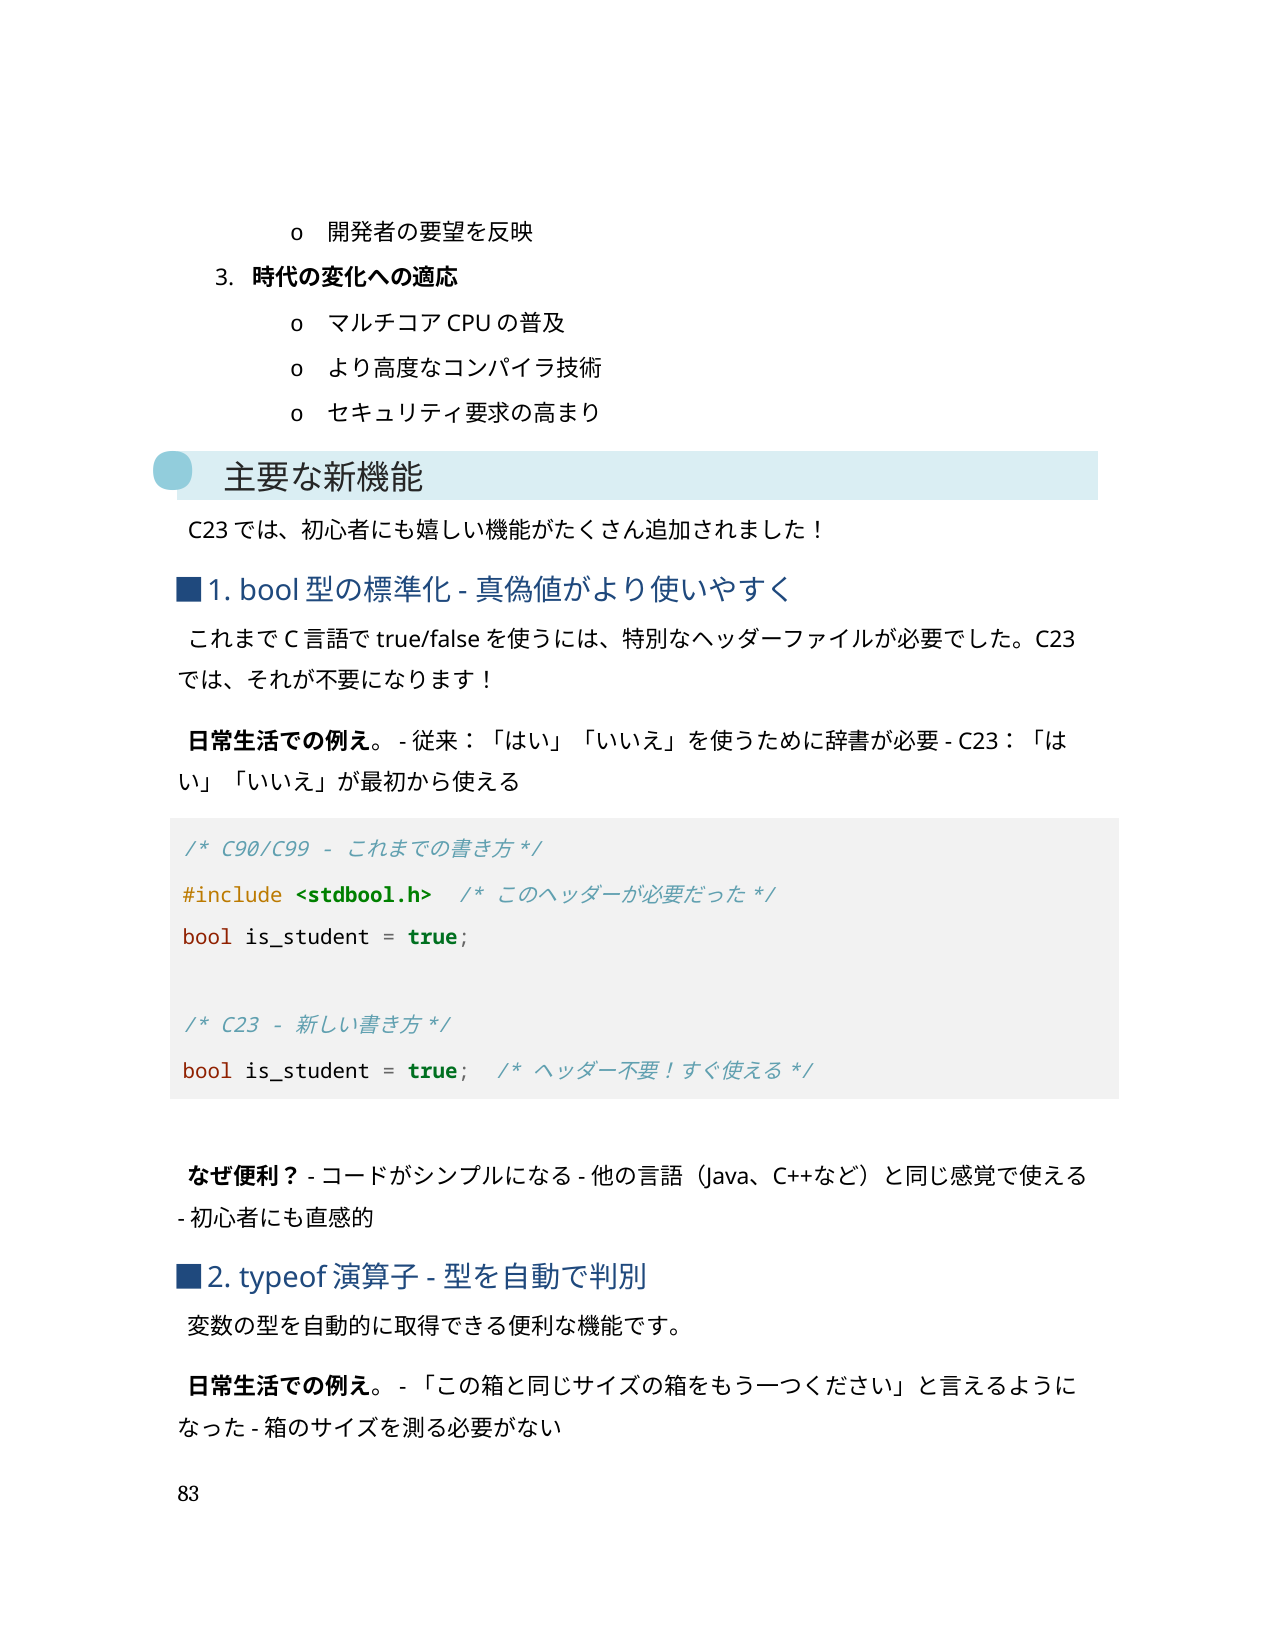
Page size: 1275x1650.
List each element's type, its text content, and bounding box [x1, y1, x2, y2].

text 日常生活での例え。 - 「この箱と同じサイズの箱をもう一つください」と言えるようになった - 箱のサイズを測る必要がない [177, 1361, 1098, 1445]
subtitle 主要な新機能 [177, 451, 1098, 500]
list 開発者の要望を反映 [290, 207, 1098, 248]
text なぜ便利？ - コードがシンプルになる - 他の言語（Java、C++など）と同じ感覚で使える - 初心者にも直感的 [177, 1151, 1098, 1235]
text /* C90/C99 - これまでの書き方 */ #include <stdbool.h> /* このヘッダーが必要だった */ bool is_student = true; /* C23 - 新しい書き方 */ bool is_student = true; /* ヘッダー不要！すぐ使える */ [183, 830, 1106, 1086]
subtitle 1. bool型の標準化 - 真偽値がより使いやすく [177, 566, 1098, 608]
text 変数の型を自動的に取得できる便利な機能です。 [177, 1301, 1098, 1343]
list セキュリティ要求の高まり [290, 388, 1098, 430]
text これまでC言語でtrue/falseを使うには、特別なヘッダーファイルが必要でした。C23では、それが不要になります！ [177, 614, 1098, 697]
list マルチコアCPUの普及 [290, 298, 1098, 339]
list 時代の変化への適応 [215, 252, 1098, 294]
subtitle 2. typeof演算子 - 型を自動で判別 [177, 1253, 1098, 1296]
text 日常生活での例え。 - 従来：「はい」「いいえ」を使うために辞書が必要 - C23：「はい」「いいえ」が最初から使える [177, 716, 1098, 799]
list より高度なコンパイラ技術 [290, 343, 1098, 385]
text C23では、初心者にも嬉しい機能がたくさん追加されました！ [177, 506, 1098, 547]
